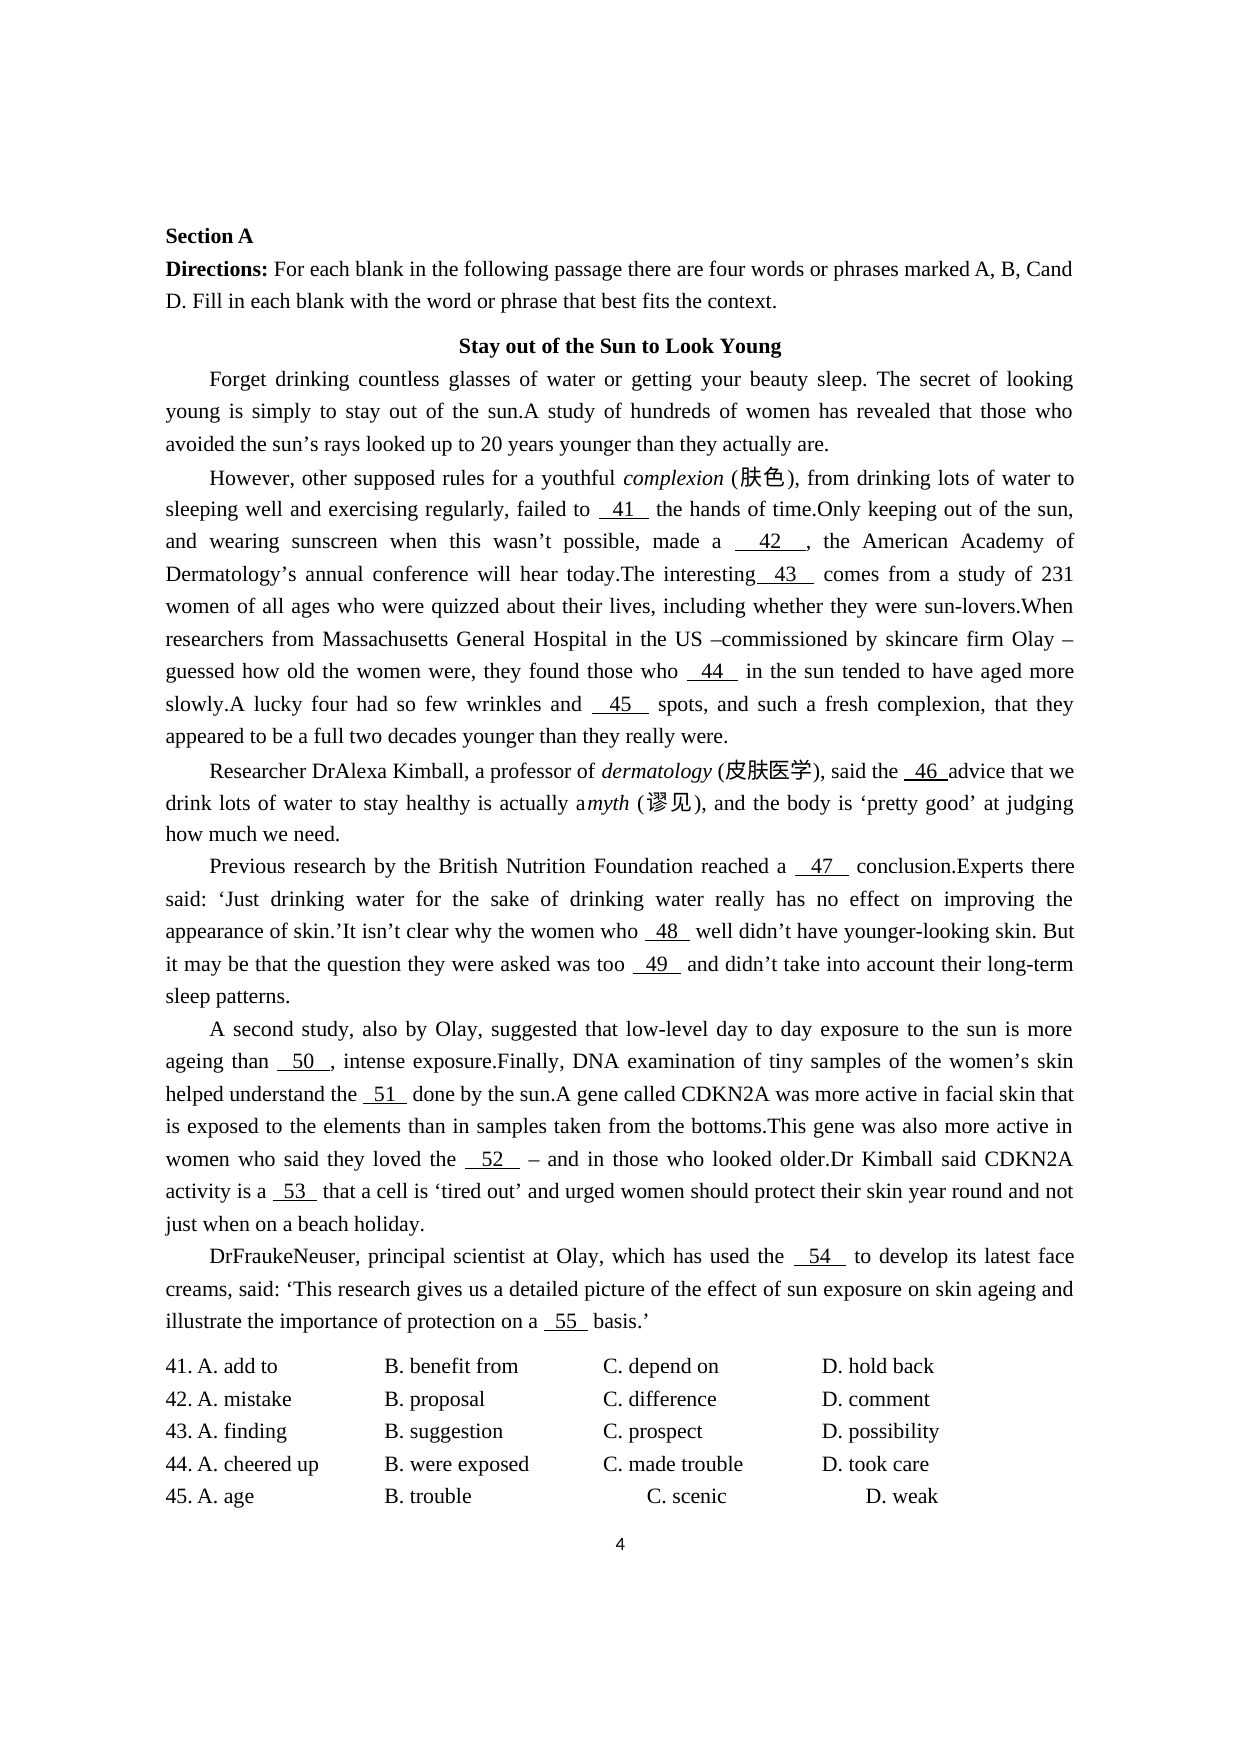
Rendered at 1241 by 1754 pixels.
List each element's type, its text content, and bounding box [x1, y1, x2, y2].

text Previous research by the British Nutrition Foundation reached a 47 conclusion.Experts there said: ‘Just drinking water for the sake of drinking water really has no effect on improving the appearance of skin.’It isn’t clear why the women who 48 well didn’t have younger-looking skin. But it may be that the question they were asked was too 49 and didn’t take into account their long-term sleep patterns. [165, 850, 1075, 1012]
text A second study, also by Olay, suggested that low-level day to day exposure to the sun is more ageing than 50 , intense exposure.Finally, DNA examination of tiny samples of the women’s skin helped understand the 51 done by the sun.A gene called CDKN2A was more active in facial skin that is exposed to the elements than in samples taken from the bottoms.This gene was also more active in women who said they loved the 52 – and in those who looked older.Dr Kimball said CDKN2A activity is a 53 that a cell is ‘tired out’ and urged women should protect their skin year round and not just when on a beach holiday. [165, 1012, 1075, 1240]
text Stay out of the Sun to Look Young [165, 330, 1075, 362]
text Researcher DrAlexa Kimball, a professor of dermatology (皮肤医学), said the 46 advice that we drink lots of water to stay healthy is actually amyth (谬见), and the body is ‘pretty good’ at judging how much we need. [165, 752, 1075, 850]
text DrFraukeNeuser, principal scientist at Olay, which has used the 54 to develop its latest face creams, said: ‘This research gives us a detailed picture of the effect of sun exposure on skin ageing and illustrate the importance of protection on a 55 basis.’ [165, 1240, 1075, 1337]
text 43. A. finding B. suggestion C. prospect D. possibility [165, 1415, 1075, 1447]
text Directions: For each blank in the following passage there are four words or phrases marked A, B, Cand D. Fill in each blank with the word or phrase that best fits the context. [165, 252, 1075, 317]
text 41. A. add to B. benefit from C. depend on D. hold back [165, 1350, 1075, 1382]
text Forget drinking countless glasses of water or getting your beauty sleep. The secret of looking young is simply to stay out of the sun.A study of hundreds of women has revealed that those who avoided the sun’s rays looked up to 20 years younger than they actually are. [165, 362, 1075, 460]
text 45. A. age B. trouble C. scenic D. weak [165, 1480, 1075, 1512]
text 44. A. cheered up B. were exposed C. made trouble D. took care [165, 1447, 1075, 1480]
text However, other supposed rules for a youthful complexion (肤色), from drinking lots of water to sleeping well and exercising regularly, failed to 41 the hands of time.Only keeping out of the sun, and wearing sunscreen when this wasn’t possible, made a 42 , the American Academy of Dermatology’s annual conference will hear today.The interesting 43 comes from a study of 231 women of all ages who were quizzed about their lives, including whether they were sun-lovers.When researchers from Massachusetts General Hospital in the US –commissioned by skincare firm Olay – guessed how old the women were, they found those who 44 in the sun tended to have aged more slowly.A lucky four had so few wrinkles and 45 spots, and such a fresh complexion, that they appeared to be a full two decades younger than they really were. [165, 460, 1075, 752]
text Section A [165, 220, 1075, 252]
text 42. A. mistake B. proposal C. difference D. comment [165, 1382, 1075, 1415]
